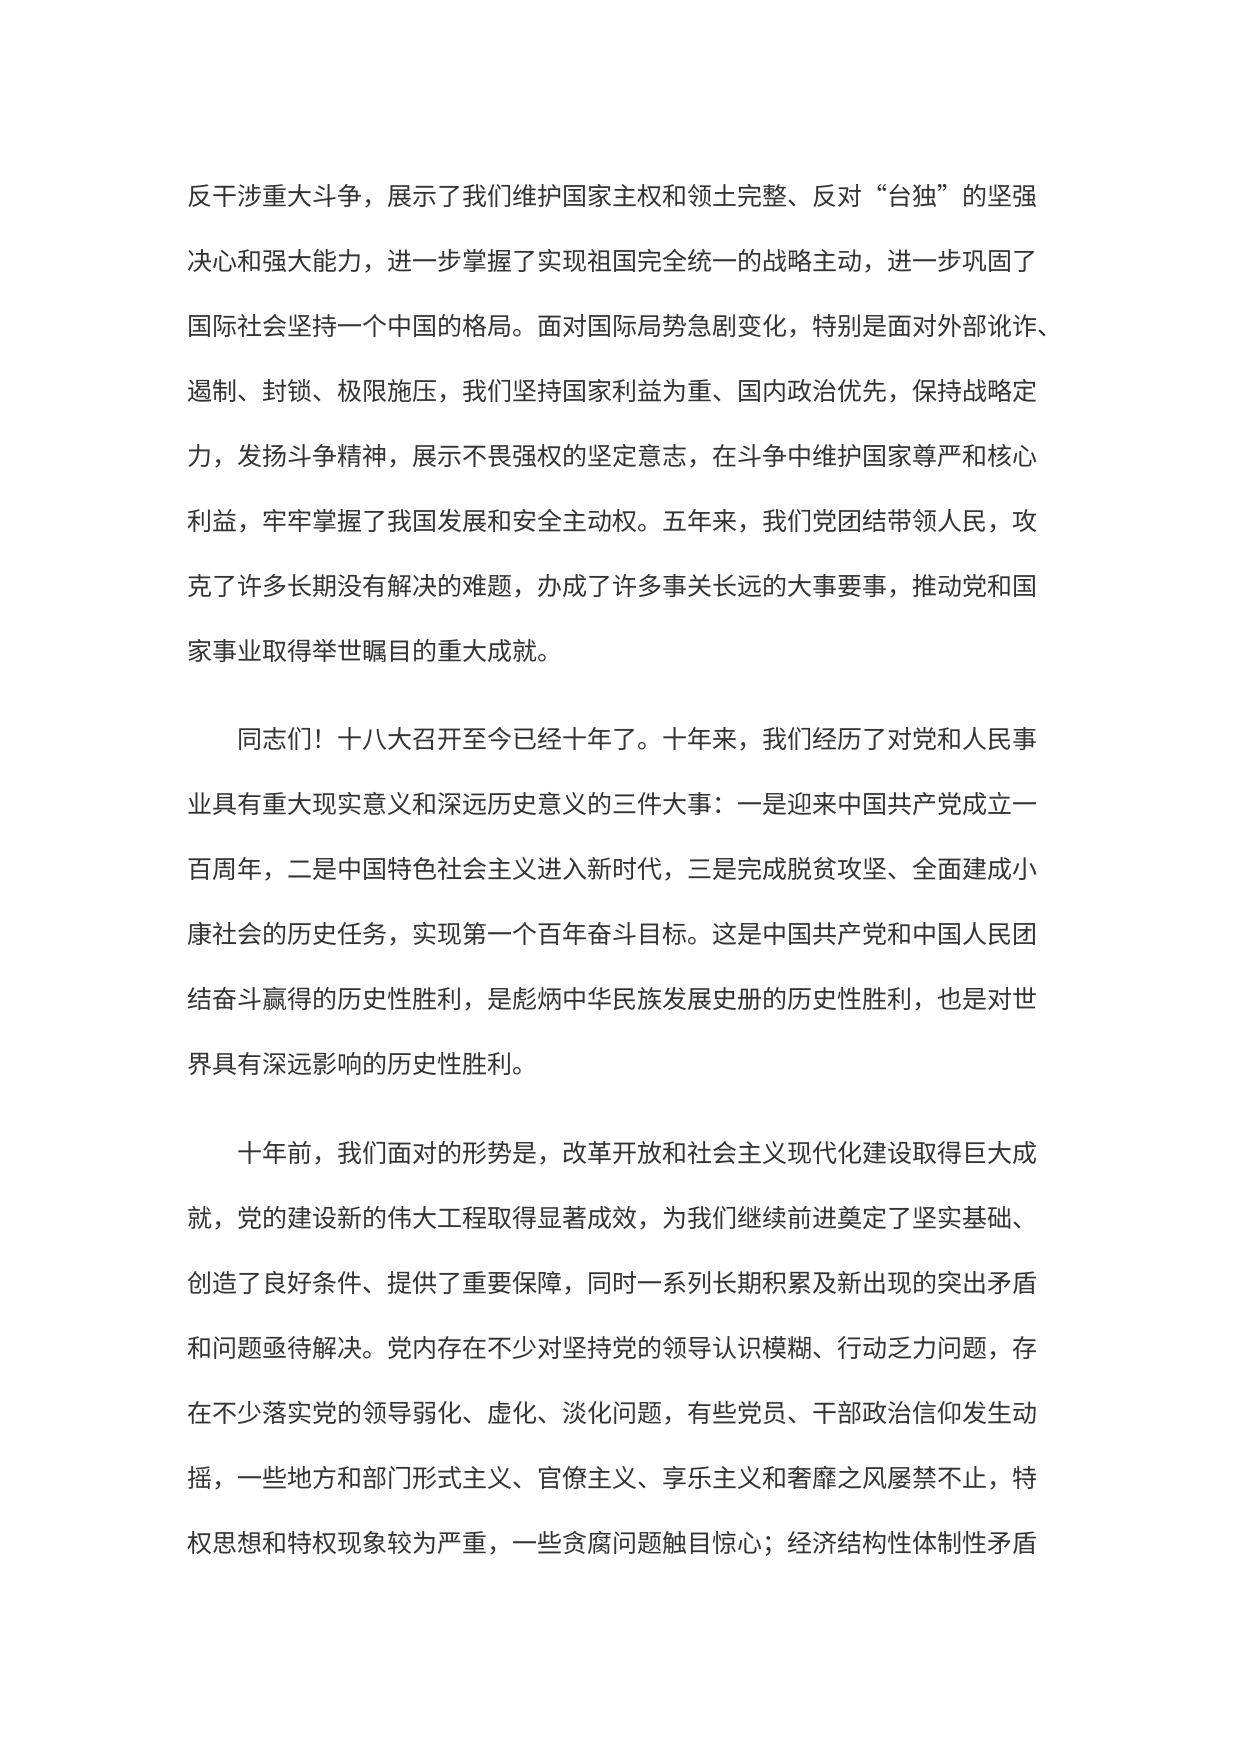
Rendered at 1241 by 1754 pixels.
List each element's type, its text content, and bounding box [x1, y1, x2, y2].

text 同志们！十八大召开至今已经十年了。十年来，我们经历了对党和人民事业具有重大现实意义和深远历史意义的三件大事：一是迎来中国共产党成立一百周年，二是中国特色社会主义进入新时代，三是完成脱贫攻坚、全面建成小康社会的历史任务，实现第一个百年奋斗目标。这是中国共产党和中国人民团结奋斗赢得的历史性胜利，是彪炳中华民族发展史册的历史性胜利，也是对世界具有深远影响的历史性胜利。 [187, 705, 1053, 1095]
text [187, 162, 1053, 682]
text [187, 1119, 1053, 1574]
